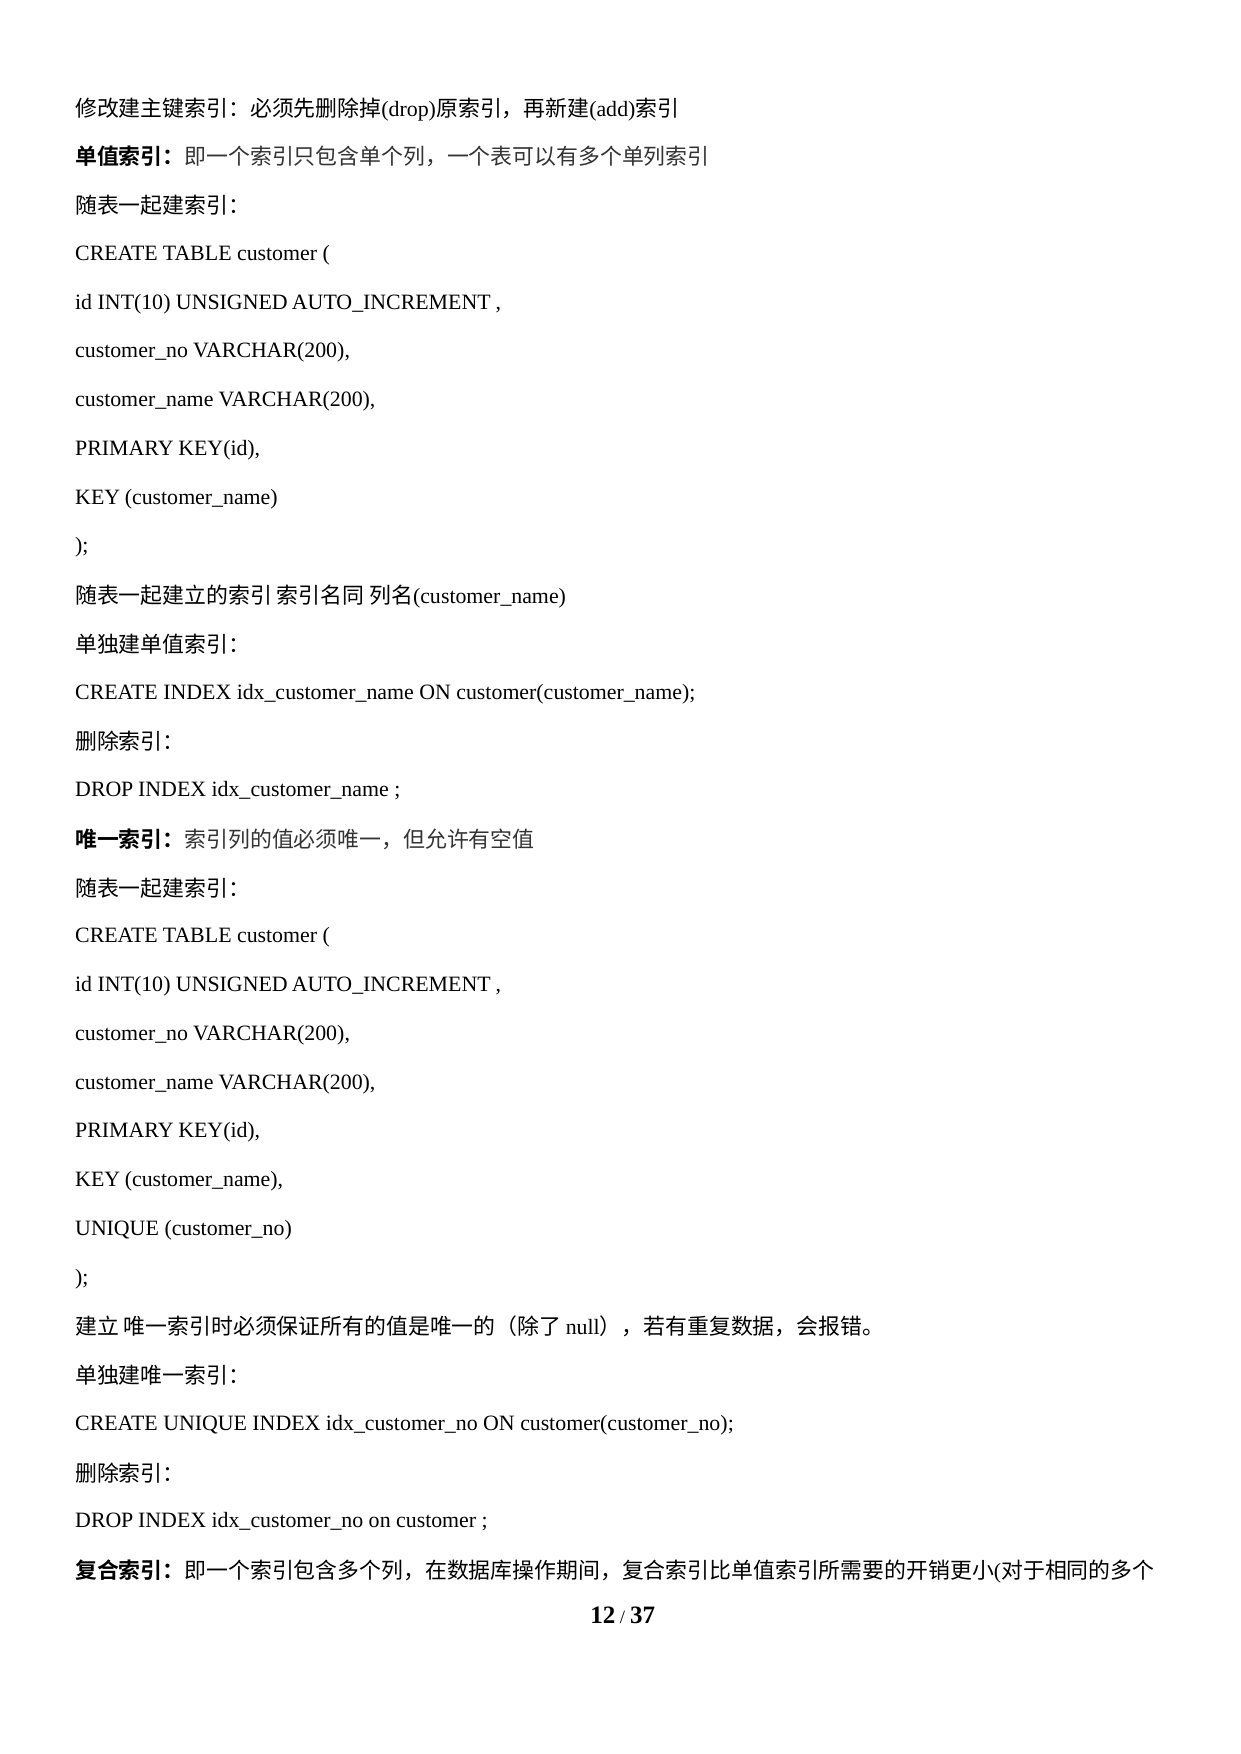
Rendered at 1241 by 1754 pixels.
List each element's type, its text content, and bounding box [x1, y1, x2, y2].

text CREATE INDEX idx_customer_name ON customer(customer_name); [75, 675, 1165, 708]
text ); [75, 529, 1165, 561]
text PRIMARY KEY(id), [75, 431, 1165, 464]
text id INT(10) UNSIGNED AUTO_INCREMENT , [75, 968, 1165, 1000]
text UNIQUE (customer_no) [75, 1211, 1165, 1244]
text 修改建主键索引：必须先删除掉(drop)原索引，再新建(add)索引 [75, 90, 1165, 123]
text 单独建单值索引： [75, 626, 1165, 659]
text 删除索引： [75, 724, 1165, 756]
text KEY (customer_name), [75, 1163, 1165, 1195]
text id INT(10) UNSIGNED AUTO_INCREMENT , [75, 285, 1165, 318]
text customer_no VARCHAR(200), [75, 1016, 1165, 1049]
text PRIMARY KEY(id), [75, 1114, 1165, 1146]
text customer_no VARCHAR(200), [75, 334, 1165, 366]
text 单值索引：即一个索引只包含单个列，一个表可以有多个单列索引 [75, 139, 1165, 171]
text CREATE TABLE customer ( [75, 236, 1165, 269]
text DROP INDEX idx_customer_no on customer ; [75, 1504, 1165, 1536]
text DROP INDEX idx_customer_name ; [75, 773, 1165, 805]
text CREATE TABLE customer ( [75, 919, 1165, 951]
text KEY (customer_name) [75, 480, 1165, 513]
text ); [75, 1260, 1165, 1293]
text customer_name VARCHAR(200), [75, 1065, 1165, 1098]
text 建立 唯一索引时必须保证所有的值是唯一的（除了null），若有重复数据，会报错。 [75, 1309, 1165, 1341]
text customer_name VARCHAR(200), [75, 383, 1165, 415]
text 单独建唯一索引： [75, 1358, 1165, 1390]
text CREATE UNIQUE INDEX idx_customer_no ON customer(customer_no); [75, 1406, 1165, 1439]
text 随表一起建立的索引 索引名同 列名(customer_name) [75, 578, 1165, 610]
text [75, 1553, 1165, 1585]
text 随表一起建索引： [75, 188, 1165, 220]
text 随表一起建索引： [75, 870, 1165, 903]
text 删除索引： [75, 1455, 1165, 1488]
text 唯一索引：索引列的值必须唯一，但允许有空值 [75, 821, 1165, 854]
